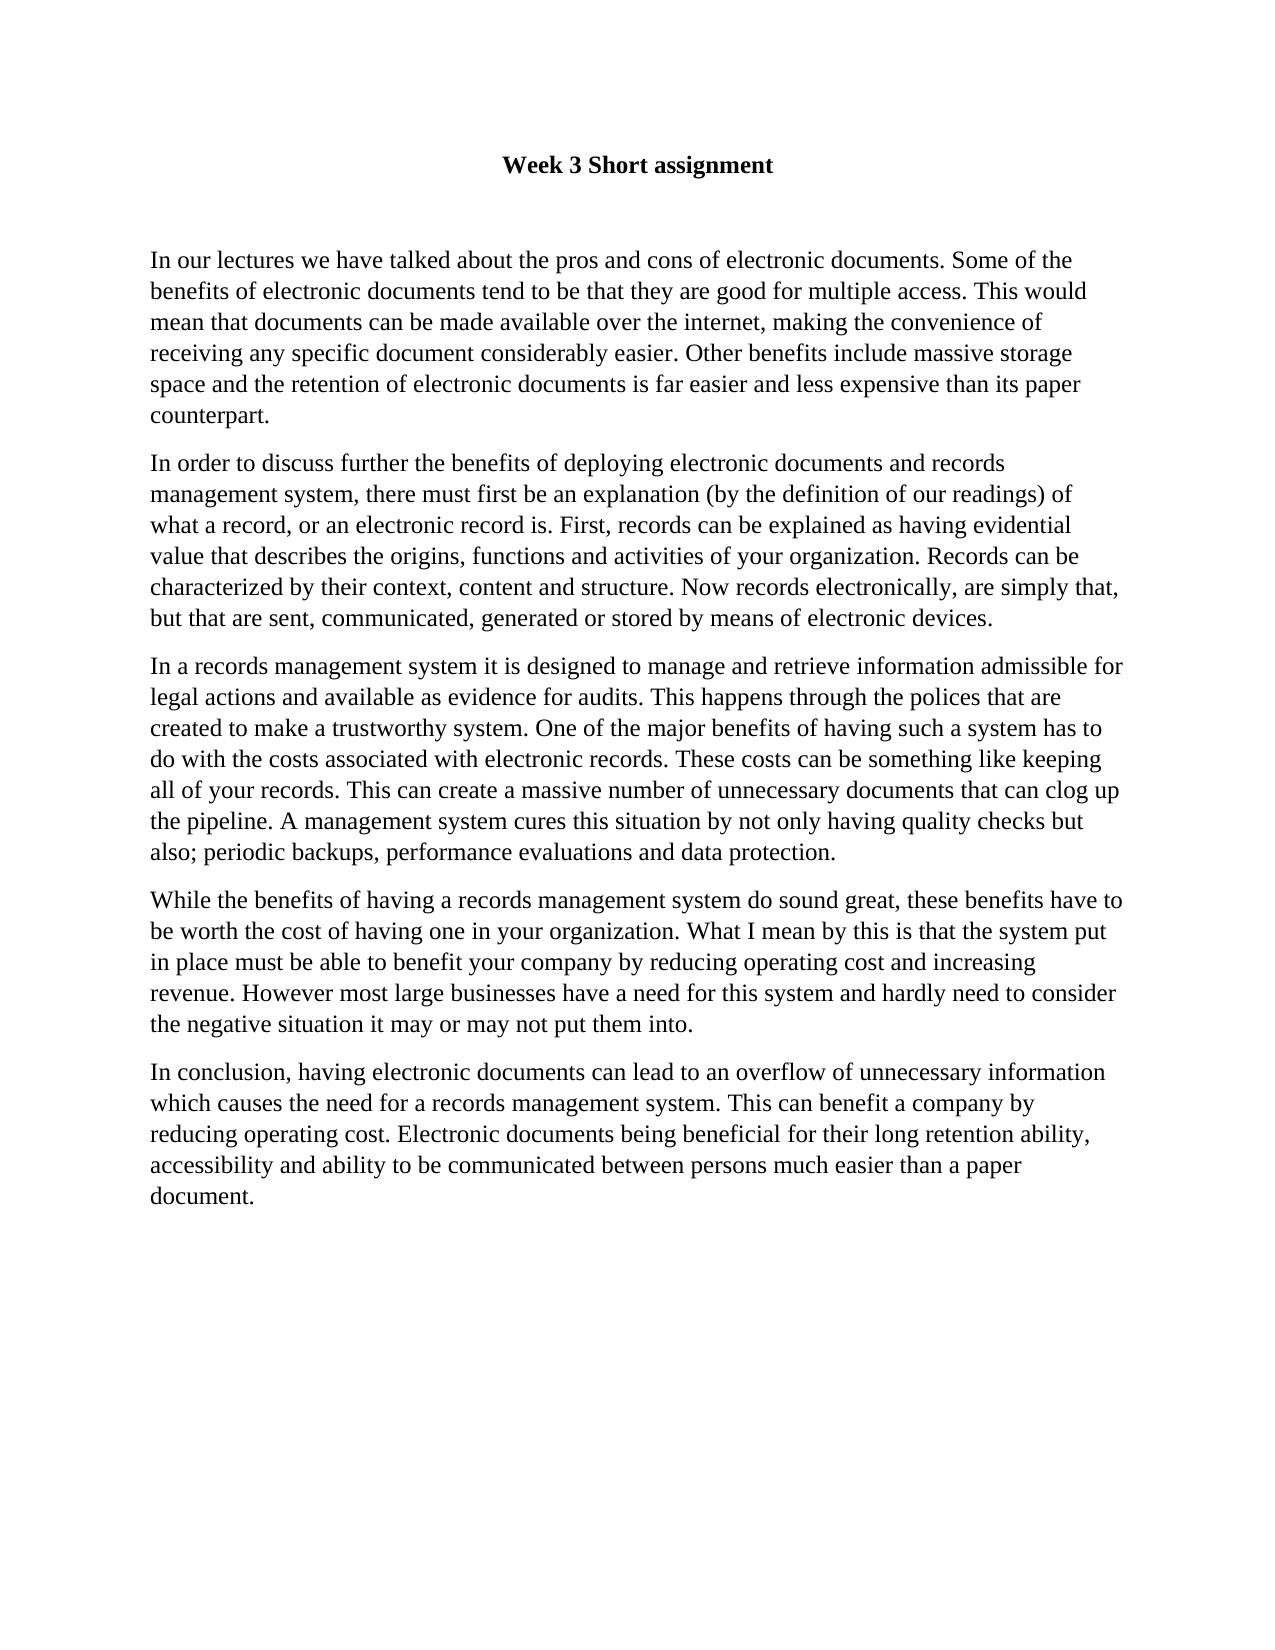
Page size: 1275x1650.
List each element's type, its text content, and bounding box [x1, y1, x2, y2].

text In conclusion, having electronic documents can lead to an overflow of unnecessary information which causes the need for a records management system. This can benefit a company by reducing operating cost. Electronic documents being beneficial for their long retention ability, accessibility and ability to be communicated between persons much easier than a paper document. [150, 1057, 1125, 1210]
text In our lectures we have talked about the pros and cons of electronic documents. Some of the benefits of electronic documents tend to be that they are good for multiple access. This would mean that documents can be made available over the internet, making the convenience of receiving any specific document considerably easier. Other benefits include massive storage space and the retention of electronic documents is far easier and less expensive than its paper counterpart. [150, 245, 1125, 429]
text In a records management system it is designed to manage and retrieve information admissible for legal actions and available as evidence for audits. This happens through the polices that are created to make a trustworthy system. One of the major benefits of having such a system has to do with the costs associated with electronic records. These costs can be something like keeping all of your records. This can create a massive number of unnecessary documents that can clog up the pipeline. A management system cures this situation by not only having quality checks but also; periodic backups, performance evaluations and data protection. [150, 651, 1125, 866]
text Week 3 Short assignment [150, 150, 1125, 179]
text While the benefits of having a records management system do sound great, these benefits have to be worth the cost of having one in your organization. What I mean by this is that the system put in place must be able to benefit your company by reducing operating cost and increasing revenue. However most large businesses have a need for this system and hardly need to consider the negative situation it may or may not put them into. [150, 885, 1125, 1038]
text In order to discuss further the benefits of deploying electronic documents and records management system, there must first be an explanation (by the definition of our readings) of what a record, or an electronic record is. First, records can be explained as having evidential value that describes the origins, functions and activities of your organization. Records can be characterized by their context, content and structure. Now records electronically, are simply that, but that are sent, communicated, generated or stored by means of electronic devices. [150, 448, 1125, 632]
